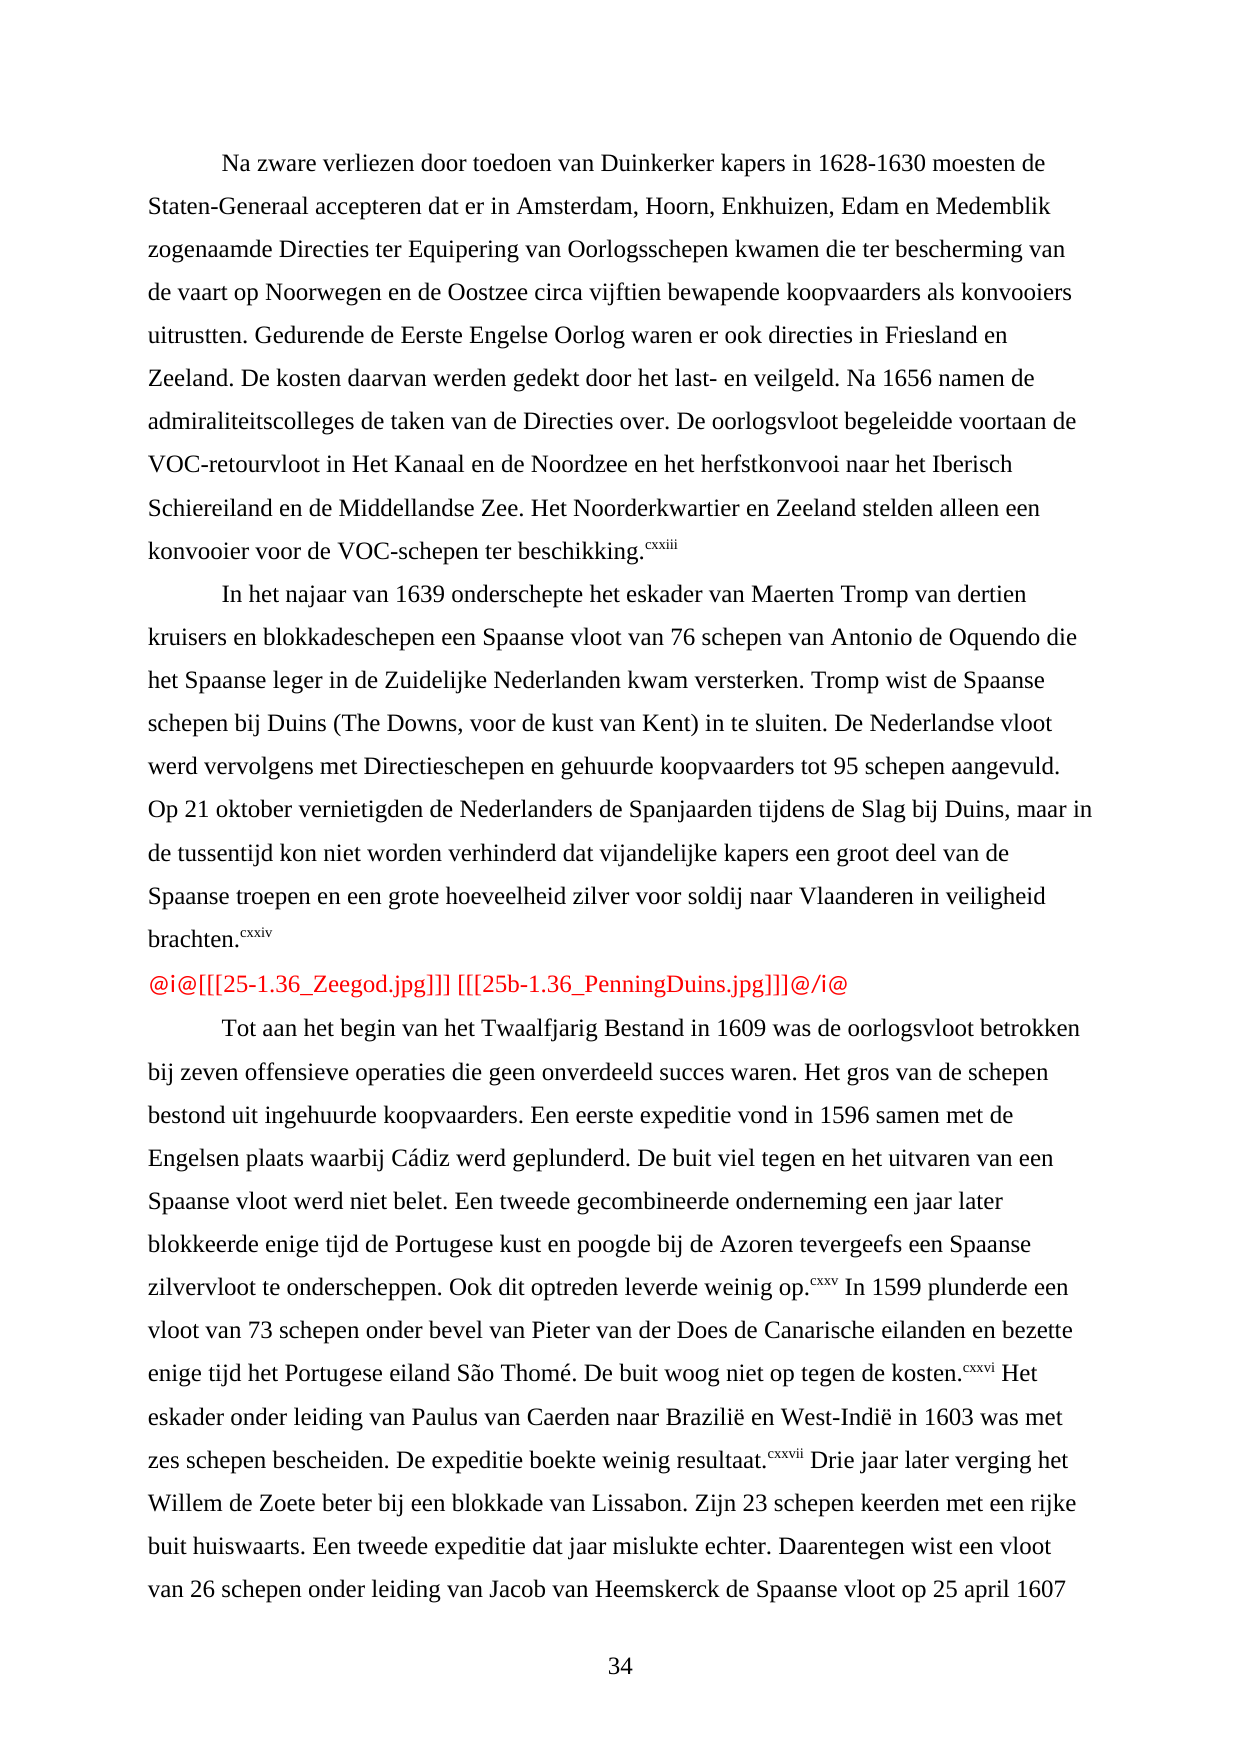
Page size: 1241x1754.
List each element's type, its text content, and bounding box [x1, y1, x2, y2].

text Na zware verliezen door toedoen van Duinkerker kapers in 1628-1630 moesten de Staten-Generaal accepteren dat er in Amsterdam, Hoorn, Enkhuizen, Edam en Medemblik zogenaamde Directies ter Equipering van Oorlogsschepen kwamen die ter bescherming van de vaart op Noorwegen en de Oostzee circa vijftien bewapende koopvaarders als konvooiers uitrustten. Gedurende de Eerste Engelse Oorlog waren er ook directies in Friesland en Zeeland. De kosten daarvan werden gedekt door het last- en veilgeld. Na 1656 namen de admiraliteitscolleges de taken van de Directies over. De oorlogsvloot begeleidde voortaan de VOC-retourvloot in Het Kanaal en de Noordzee en het herfstkonvooi naar het Iberisch Schiereiland en de Middellandse Zee. Het Noorderkwartier en Zeeland stelden alleen een konvooier voor de VOC-schepen ter beschikking. [148, 148, 1093, 564]
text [148, 1013, 1093, 1603]
text In het najaar van 1639 onderschepte het eskader van Maerten Tromp van dertien kruisers en blokkadeschepen een Spaanse vloot van 76 schepen van Antonio de Oquendo die het Spaanse leger in de Zuidelijke Nederlanden kwam versterken. Tromp wist de Spaanse schepen bij Duins (The Downs, voor de kust van Kent) in te sluiten. De Nederlandse vloot werd vervolgens met Directieschepen en gehuurde koopvaarders tot 95 schepen aangevuld. Op 21 oktober vernietigden de Nederlanders de Spanjaarden tijdens de Slag bij Duins, maar in de tussentijd kon niet worden verhinderd dat vijandelijke kapers een groot deel van de Spaanse troepen en een grote hoeveelheid zilver voor soldij naar Vlaanderen in veiligheid brachten. @i@[[[25-1.36_Zeegod.jpg]]] [[[25b-1.36_PenningDuins.jpg]]]@/i@ [148, 579, 1093, 998]
